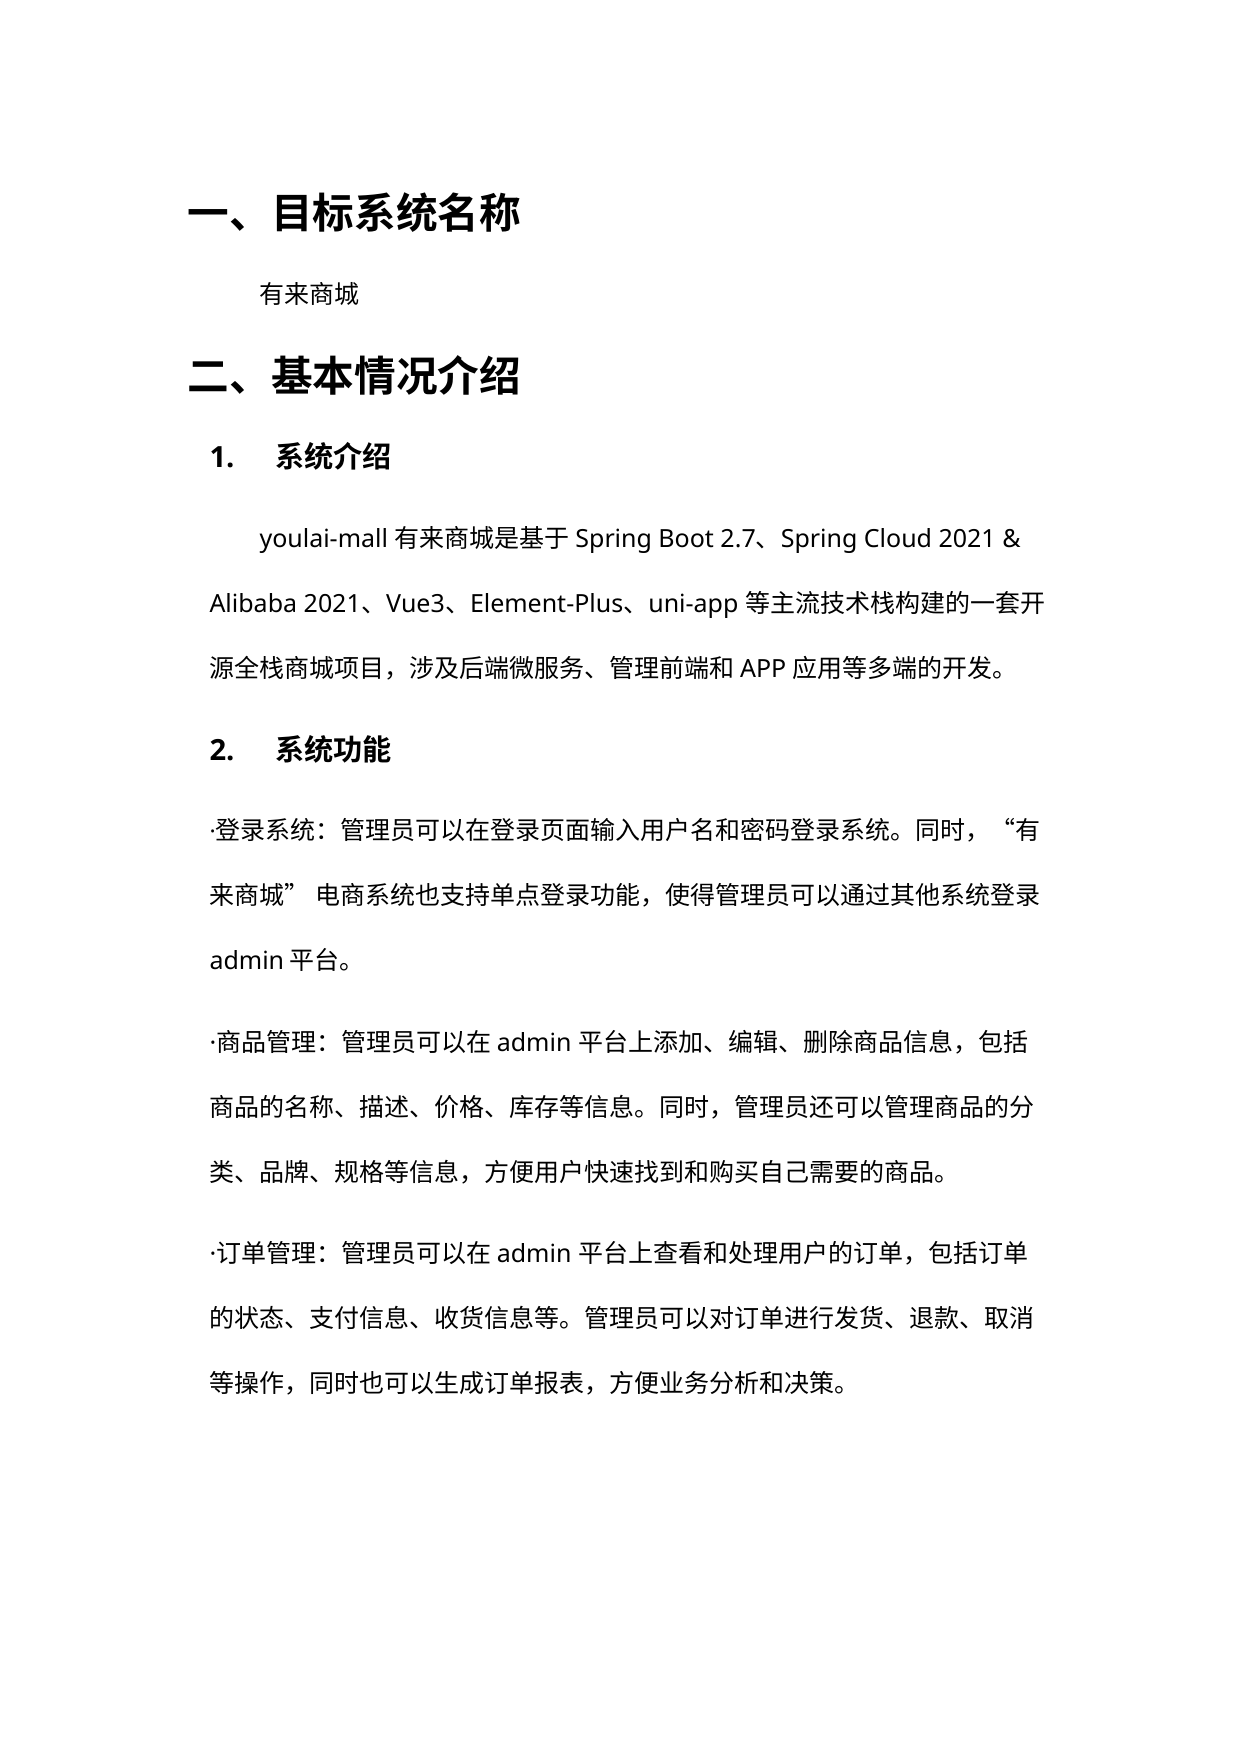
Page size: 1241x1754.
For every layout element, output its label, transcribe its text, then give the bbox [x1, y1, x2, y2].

subtitle 基本情况介绍 [144, 341, 1053, 406]
subtitle 目标系统名称 [144, 178, 1053, 243]
text ·订单管理：管理员可以在 admin 平台上查看和处理用户的订单，包括订单的状态、支付信息、收货信息等。管理员可以对订单进行发货、退款、取消等操作，同时也可以生成订单报表，方便业务分析和决策。 [209, 1219, 1053, 1414]
subtitle 系统介绍 [167, 422, 1053, 487]
subtitle 系统功能 [167, 715, 1053, 780]
text ·商品管理：管理员可以在 admin 平台上添加、编辑、删除商品信息，包括商品的名称、描述、价格、库存等信息。同时，管理员还可以管理商品的分类、品牌、规格等信息，方便用户快速找到和购买自己需要的商品。 [209, 1008, 1053, 1203]
text youlai-mall 有来商城是基于 Spring Boot 2.7、Spring Cloud 2021 & Alibaba 2021、Vue3、Element-Plus、uni-app 等主流技术栈构建的一套开源全栈商城项目，涉及后端微服务、管理前端和 APP 应用等多端的开发。 [209, 504, 1053, 699]
text ·登录系统：管理员可以在登录页面输入用户名和密码登录系统。同时，“有来商城” 电商系统也支持单点登录功能，使得管理员可以通过其他系统登录 admin平台。 [209, 796, 1053, 991]
text 有来商城 [209, 260, 1053, 325]
